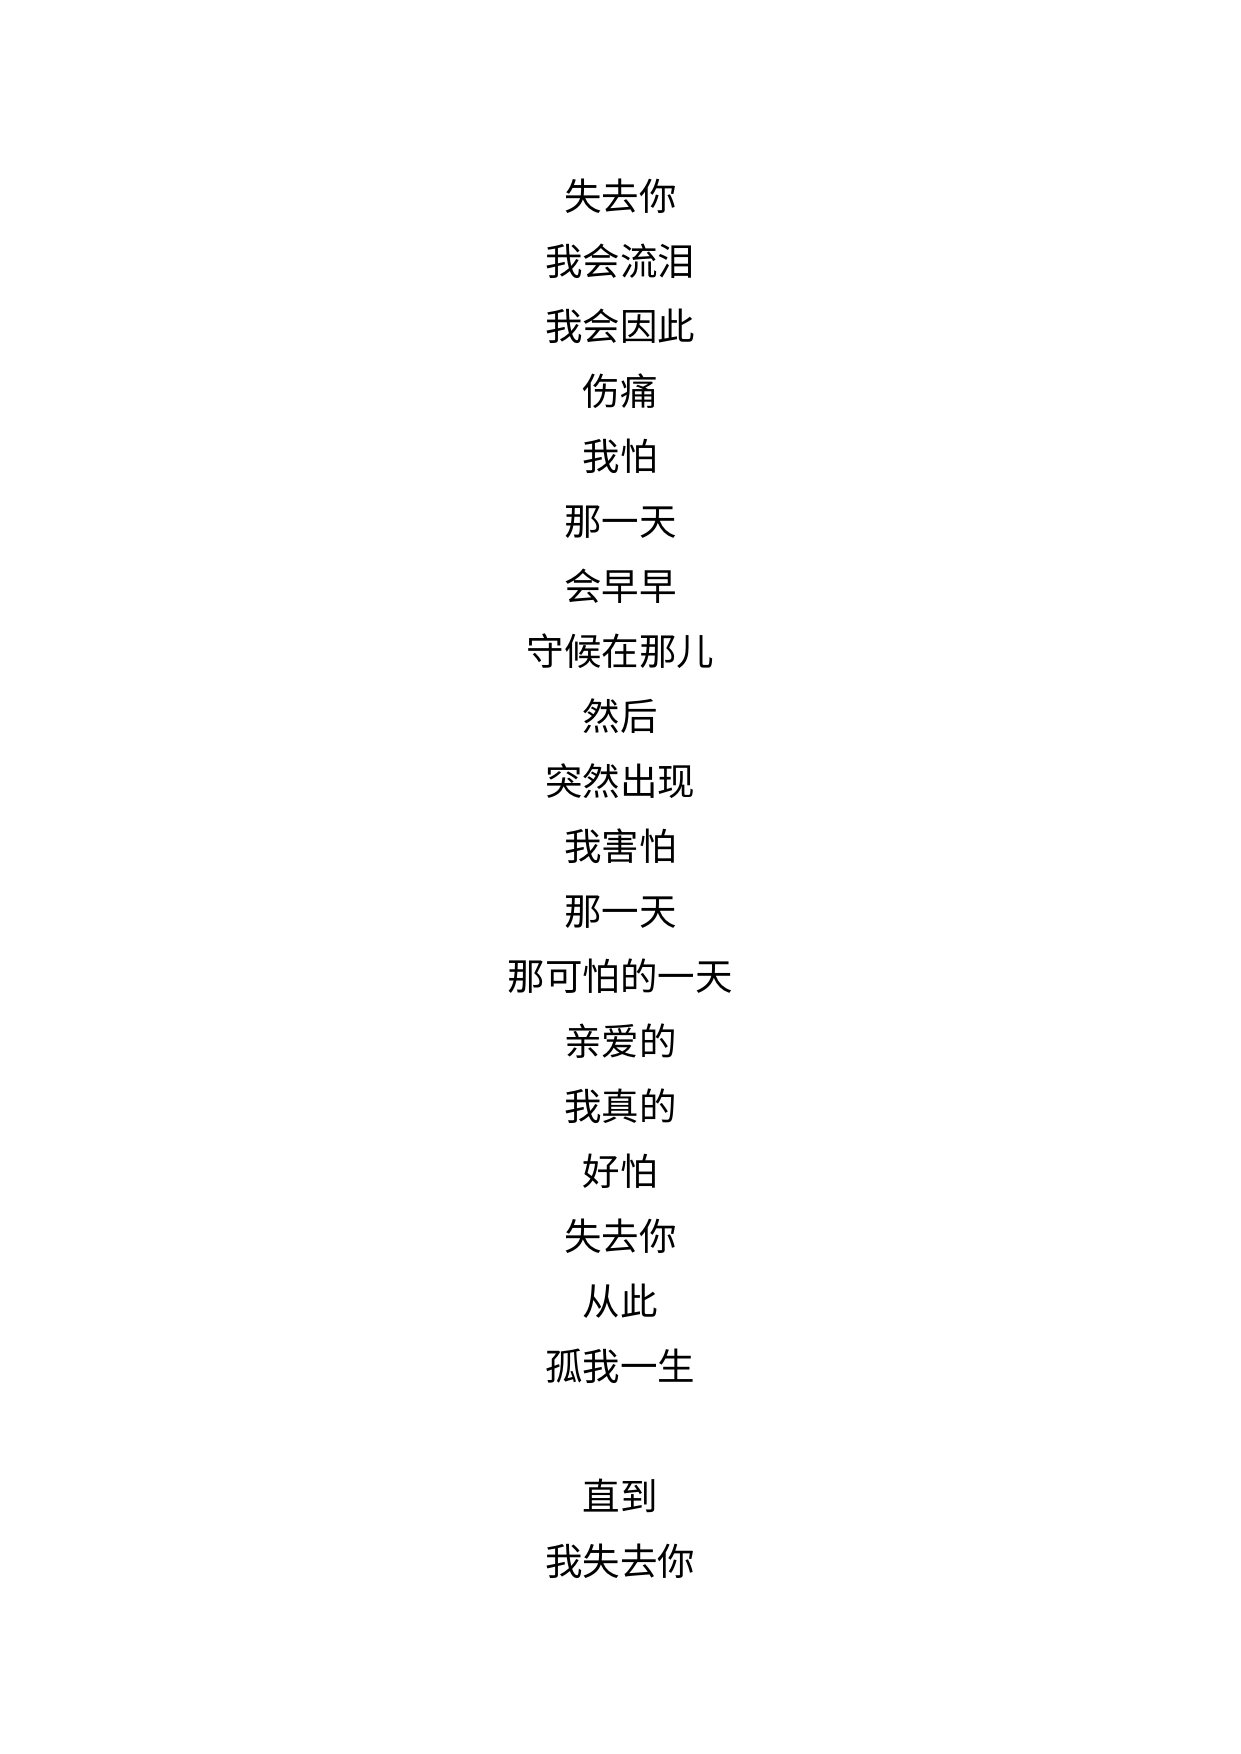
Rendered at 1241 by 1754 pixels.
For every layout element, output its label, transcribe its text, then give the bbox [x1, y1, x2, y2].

text 从此 [187, 1267, 1053, 1332]
text 直到 [187, 1462, 1053, 1527]
text 失去你 [187, 1202, 1053, 1267]
text 我会因此 [187, 292, 1053, 357]
text 孤我一生 [187, 1332, 1053, 1397]
text 那一天 [187, 877, 1053, 942]
text 失去你 [187, 162, 1053, 227]
text 我会流泪 [187, 227, 1053, 292]
text 伤痛 [187, 357, 1053, 422]
text 我害怕 [187, 812, 1053, 877]
text 我失去你 [187, 1527, 1053, 1592]
text 我真的 [187, 1072, 1053, 1137]
text 然后 [187, 682, 1053, 747]
text 那可怕的一天 [187, 942, 1053, 1007]
text 突然出现 [187, 747, 1053, 812]
text 那一天 [187, 487, 1053, 552]
text 亲爱的 [187, 1007, 1053, 1072]
text 会早早 [187, 552, 1053, 617]
text 我怕 [187, 422, 1053, 487]
text 守候在那儿 [187, 617, 1053, 682]
text 好怕 [187, 1137, 1053, 1202]
